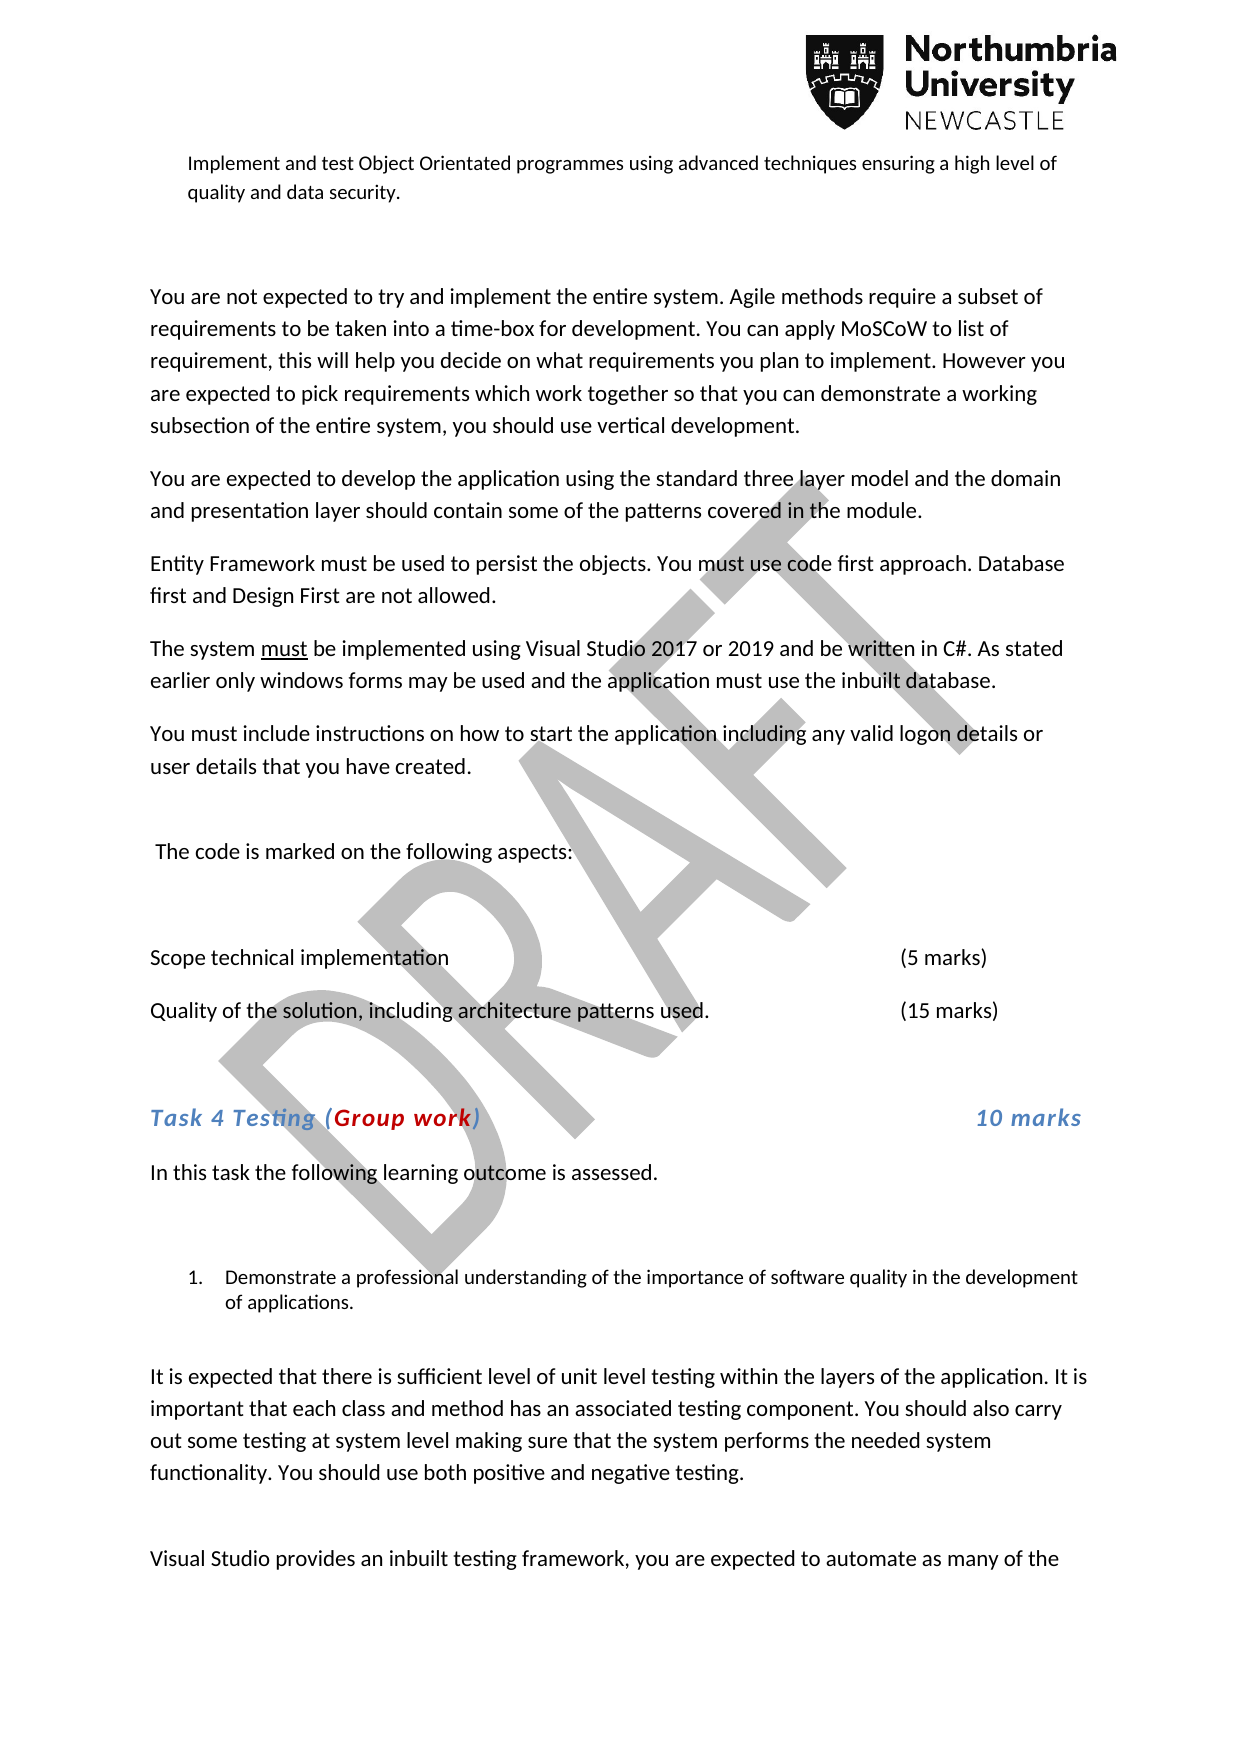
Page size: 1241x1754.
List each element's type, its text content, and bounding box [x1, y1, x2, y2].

text The code is marked on the following aspects: [150, 837, 1090, 865]
text In this task the following learning outcome is assessed. [150, 1158, 1090, 1186]
text It is expected that there is sufficient level of unit level testing within the layers of the application. It is important that each class and method has an associated testing component. You should also carry out some testing at system level making sure that the system performs the needed system functionality. You should use both positive and negative testing. [150, 1362, 1090, 1487]
text You are not expected to try and implement the entire system. Agile methods require a subset of requirements to be taken into a time-box for development. You can apply MoSCoW to list of requirement, this will help you decide on what requirements you plan to implement. However you are expected to pick requirements which work together so that you can demonstrate a working subsection of the entire system, you should use vertical development. [150, 282, 1090, 439]
text You are expected to develop the application using the standard three layer model and the domain and presentation layer should contain some of the patterns covered in the module. [150, 464, 1090, 524]
list Demonstrate a professional understanding of the importance of software quality in the development of applications. [187, 1264, 1090, 1315]
text You must include instructions on how to start the application including any valid logon details or user details that you have created. [150, 719, 1090, 812]
subtitle Task 4 Testing (Group work) 10 marks [150, 1102, 1090, 1133]
text Scope technical implementation (5 marks) [150, 943, 1090, 971]
text The system must be implemented using Visual Studio 2017 or 2019 and be written in C#. As stated earlier only windows forms may be used and the application must use the inbuilt database. [150, 634, 1090, 694]
text Implement and test Object Orientated programmes using advanced techniques ensuring a high level of quality and data security. [187, 150, 1090, 204]
text Entity Framework must be used to persist the objects. You must use code first approach. Database first and Design First are not allowed. [150, 549, 1090, 609]
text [150, 1512, 1090, 1572]
text Quality of the solution, including architecture patterns used. (15 marks) [150, 996, 1090, 1024]
picture [803, 31, 1116, 129]
